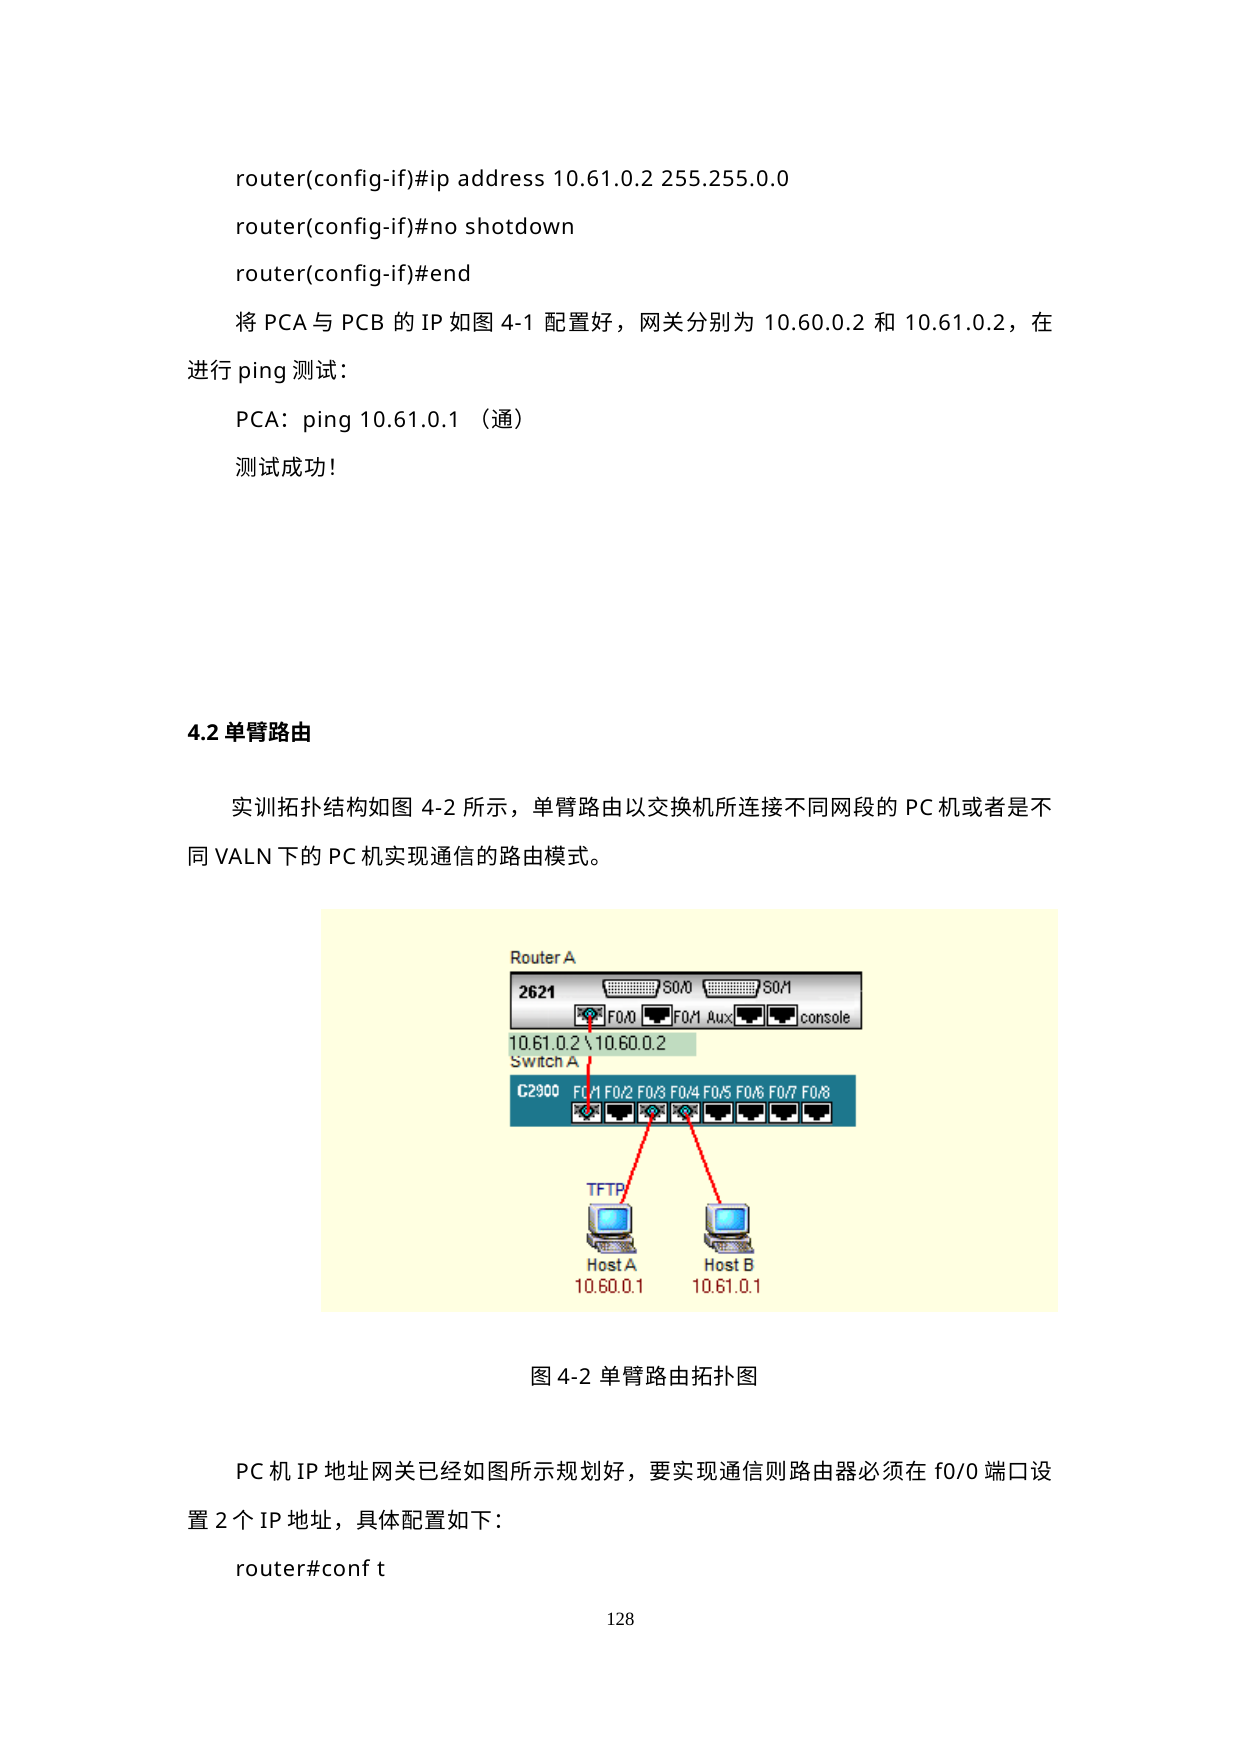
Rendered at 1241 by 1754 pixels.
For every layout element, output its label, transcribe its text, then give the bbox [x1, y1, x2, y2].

text router(config-if)#ip address 10.61.0.2 255.255.0.0 [187, 162, 1053, 194]
picture [321, 909, 1058, 1312]
text 实训拓扑结构如图 4-2 所示，单臂路由以交换机所连接不同网段的PC机或者是不同VALN下的PC机实现通信的路由模式。 [187, 790, 1053, 871]
text router(config-if)#no shotdown [187, 209, 1053, 242]
text PCA：ping 10.61.0.1 （通） [187, 401, 1053, 434]
text router#conf t [187, 1551, 1053, 1584]
text 将PCA与PCB 的IP如图4-1 配置好，网关分别为 10.60.0.2 和 10.61.0.2，在进行ping测试： [187, 304, 1053, 385]
text PC机IP地址网关已经如图所示规划好，要实现通信则路由器必须在f0/0端口设置2个IP地址，具体配置如下： [187, 1454, 1053, 1535]
text router(config-if)#end [187, 257, 1053, 289]
text 测试成功！ [187, 449, 1053, 482]
subtitle 4.2 单臂路由 [187, 714, 1053, 747]
